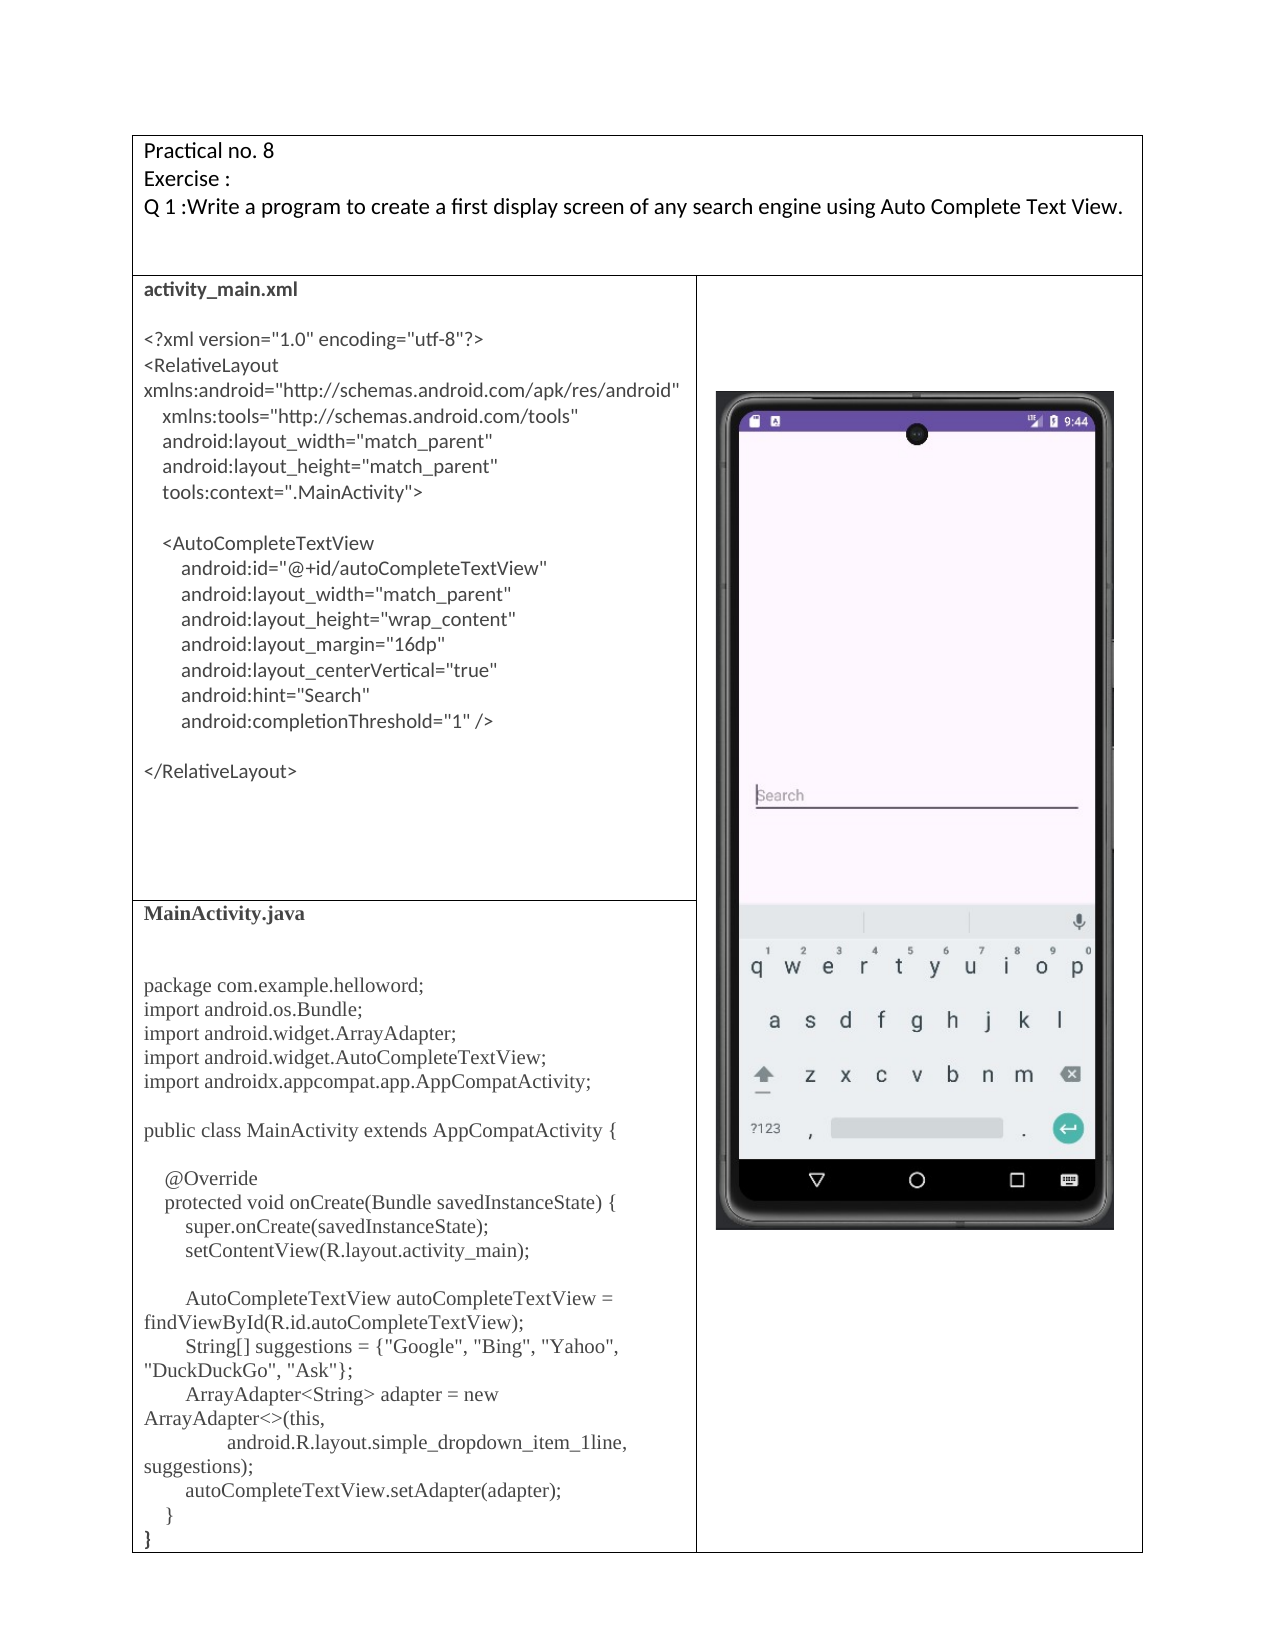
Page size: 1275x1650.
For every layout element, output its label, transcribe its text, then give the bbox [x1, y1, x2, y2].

table_cell activity_main.xml <?xml version="1.0" encoding="utf-8"?> <RelativeLayout xmlns:android="http://schemas.android.com/apk/res/android" xmlns:tools="http://schemas.android.com/tools" android:layout_width="match_parent" android:layout_height="match_parent" tools:context=".MainActivity"> <AutoCompleteTextView android:id="@+id/autoCompleteTextView" android:layout_width="match_parent" android:layout_height="wrap_content" android:layout_margin="16dp" android:layout_centerVertical="true" android:hint="Search" android:completionThreshold="1" /> </RelativeLayout> [133, 276, 696, 900]
picture [715, 391, 1114, 1230]
table_cell [697, 276, 1142, 1552]
table_header Practical no. 8 Exercise : Q 1 :Write a program to create a first display screen of any search engine using Auto Complete Text View. [133, 136, 1142, 275]
table_cell MainActivity.java package com.example.helloword; import android.os.Bundle; import android.widget.ArrayAdapter; import android.widget.AutoCompleteTextView; import androidx.appcompat.app.AppCompatActivity; public class MainActivity extends AppCompatActivity { @Override protected void onCreate(Bundle savedInstanceState) { super.onCreate(savedInstanceState); setContentView(R.layout.activity_main); AutoCompleteTextView autoCompleteTextView = findViewById(R.id.autoCompleteTextView); String[] suggestions = {"Google", "Bing", "Yahoo", "DuckDuckGo", "Ask"}; ArrayAdapter<String> adapter = new ArrayAdapter<>(this, android.R.layout.simple_dropdown_item_1line, suggestions); autoCompleteTextView.setAdapter(adapter); } } [133, 901, 696, 1552]
